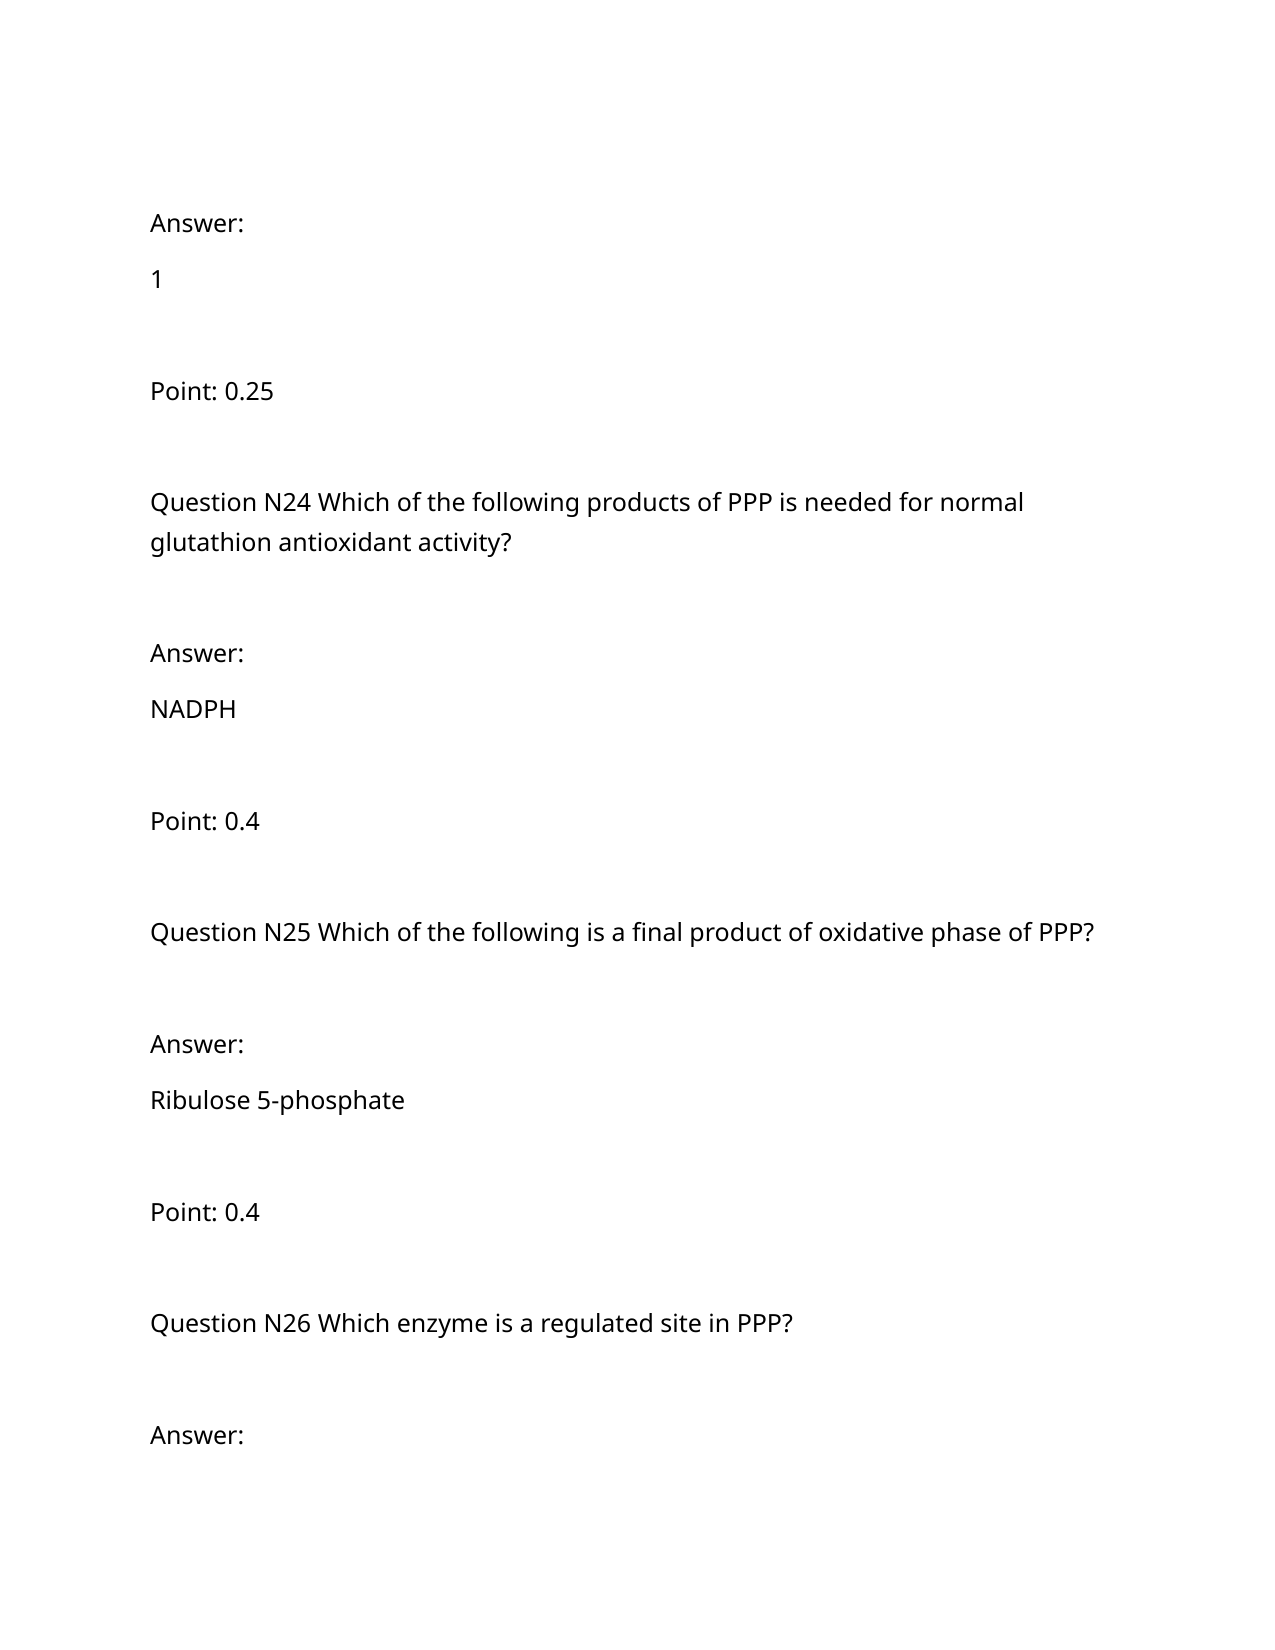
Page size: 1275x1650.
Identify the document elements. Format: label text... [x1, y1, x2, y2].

text Ribulose 5-phosphate [150, 1082, 1125, 1117]
text Answer: [150, 636, 1125, 670]
text Question N25 Which of the following is a final product of oxidative phase of PPP? [150, 915, 1125, 949]
text Point: 0.4 [150, 1194, 1125, 1228]
text Answer: [150, 1417, 1125, 1452]
text NADPH [150, 692, 1125, 726]
text Point: 0.25 [150, 373, 1125, 407]
text Answer: [150, 206, 1125, 240]
text 1 [150, 262, 1125, 296]
text Point: 0.4 [150, 803, 1125, 837]
text Answer: [150, 1027, 1125, 1061]
text Question N24 Which of the following products of PPP is needed for normal glutathion antioxidant activity? [150, 485, 1125, 558]
text Question N26 Which enzyme is a regulated site in PPP? [150, 1306, 1125, 1340]
